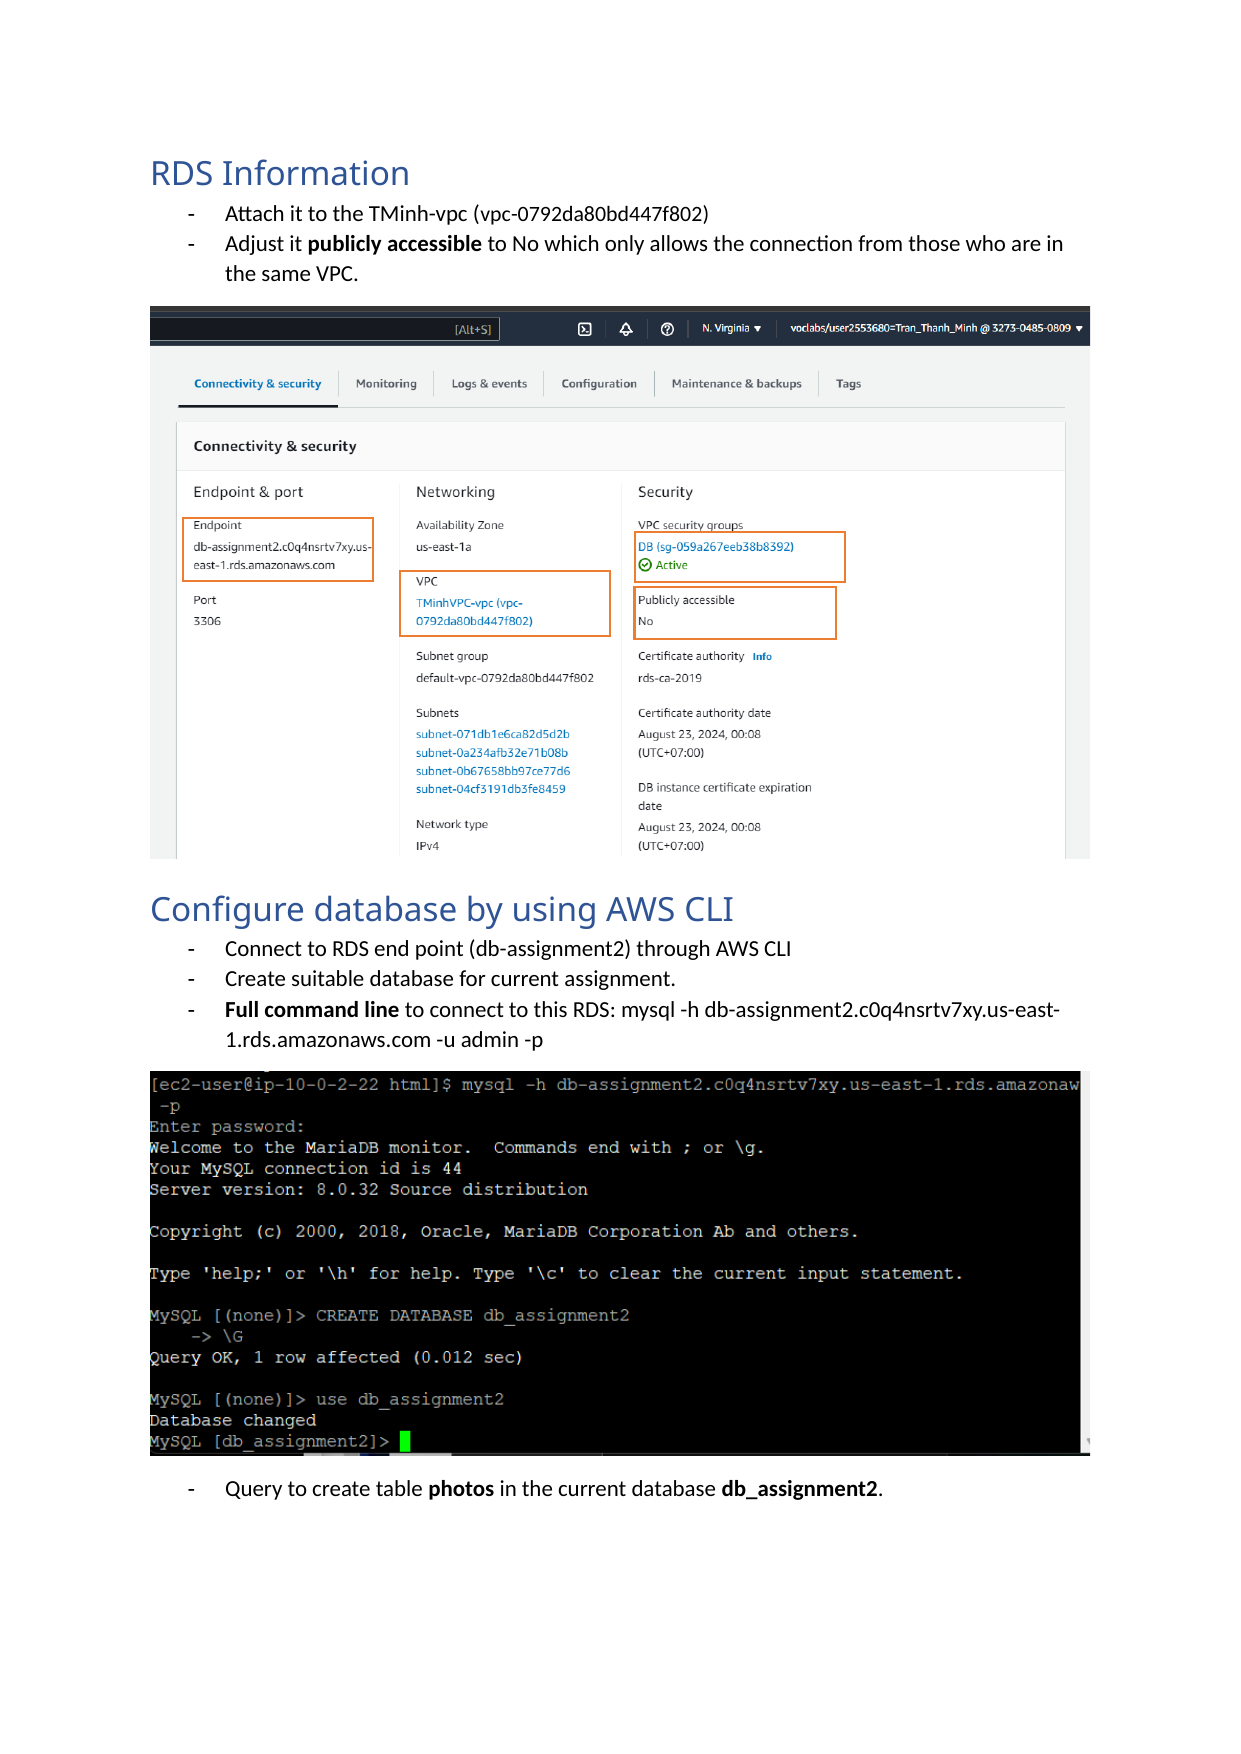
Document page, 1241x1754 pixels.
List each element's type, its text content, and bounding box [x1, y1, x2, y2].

list Create suitable database for current assignment. [187, 964, 1090, 992]
subtitle RDS Information [150, 150, 1090, 195]
picture [150, 1071, 1091, 1456]
list Adjust it publicly accessible to No which only allows the connection from those who are in the same VPC. [187, 229, 1090, 287]
list Attach it to the TMinh-vpc (vpc-0792da80bd447f802) [187, 199, 1090, 227]
picture [150, 306, 1091, 859]
list Query to create table photos in the current database db_assignment2. [187, 1474, 1090, 1502]
list Connect to RDS end point (db-assignment2) through AWS CLI [187, 934, 1090, 962]
list Full command line to connect to this RDS: mysql -h db-assignment2.c0q4nsrtv7xy.us-east-1.rds.amazonaws.com -u admin -p [187, 995, 1090, 1053]
subtitle Configure database by using AWS CLI [150, 885, 1090, 931]
